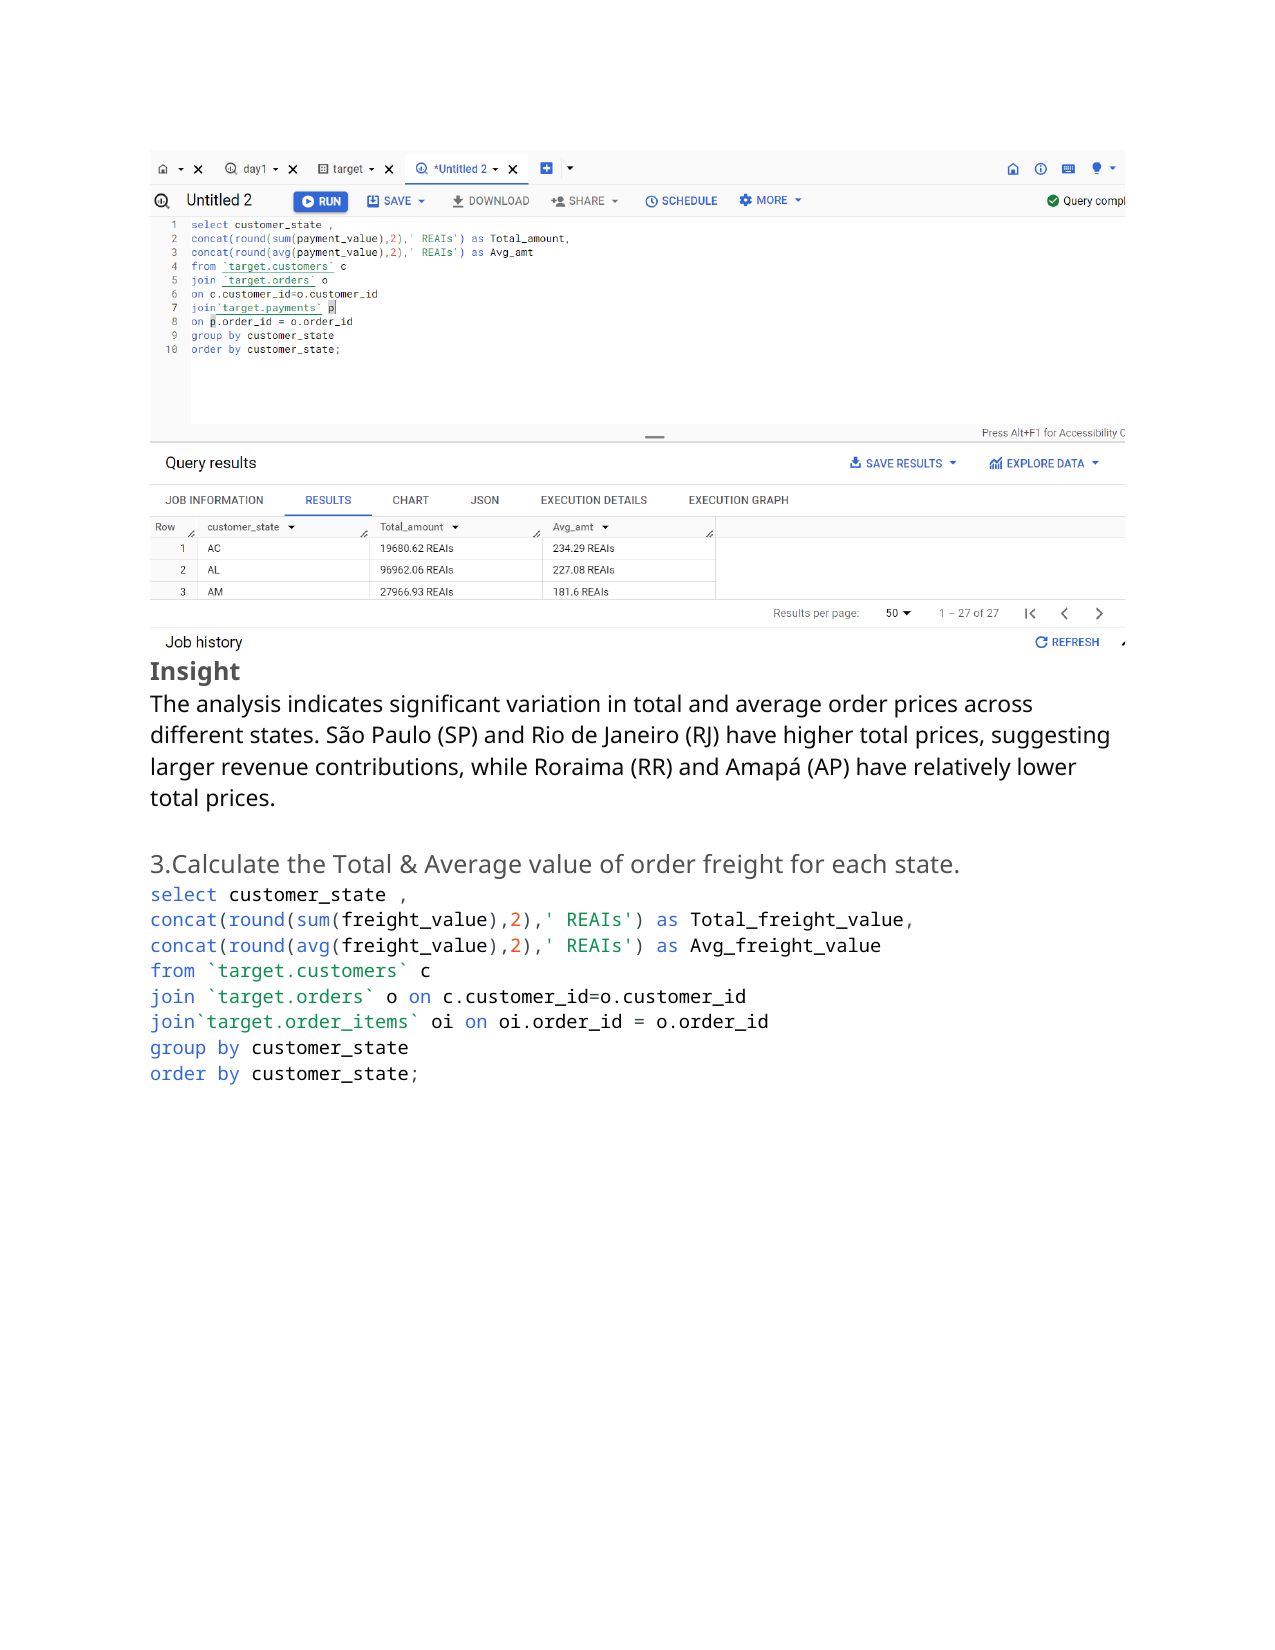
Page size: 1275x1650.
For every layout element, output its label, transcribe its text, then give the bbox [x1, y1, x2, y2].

text join `target.orders` o on c.customer_id=o.customer_id [150, 983, 1125, 1009]
text concat(round(avg(freight_value),2),' REAIs') as Avg_freight_value [150, 932, 1125, 958]
text from `target.customers` c [150, 958, 1125, 983]
text 3.Calculate the Total & Average value of order freight for each state. [150, 847, 1125, 881]
text concat(round(sum(freight_value),2),' REAIs') as Total_freight_value, [150, 907, 1125, 932]
text The analysis indicates significant variation in total and average order prices across different states. São Paulo (SP) and Rio de Janeiro (RJ) have higher total prices, suggesting larger revenue contributions, while Roraima (RR) and Amapá (AP) have relatively lower total prices. [276, 688, 1125, 813]
text join`target.order_items` oi on oi.order_id = o.order_id [150, 1009, 1125, 1034]
text select customer_state , [150, 881, 1125, 907]
picture [150, 150, 1125, 654]
text group by customer_state [150, 1034, 1125, 1060]
text Insight [150, 654, 1125, 688]
text order by customer_state; [150, 1060, 1125, 1085]
